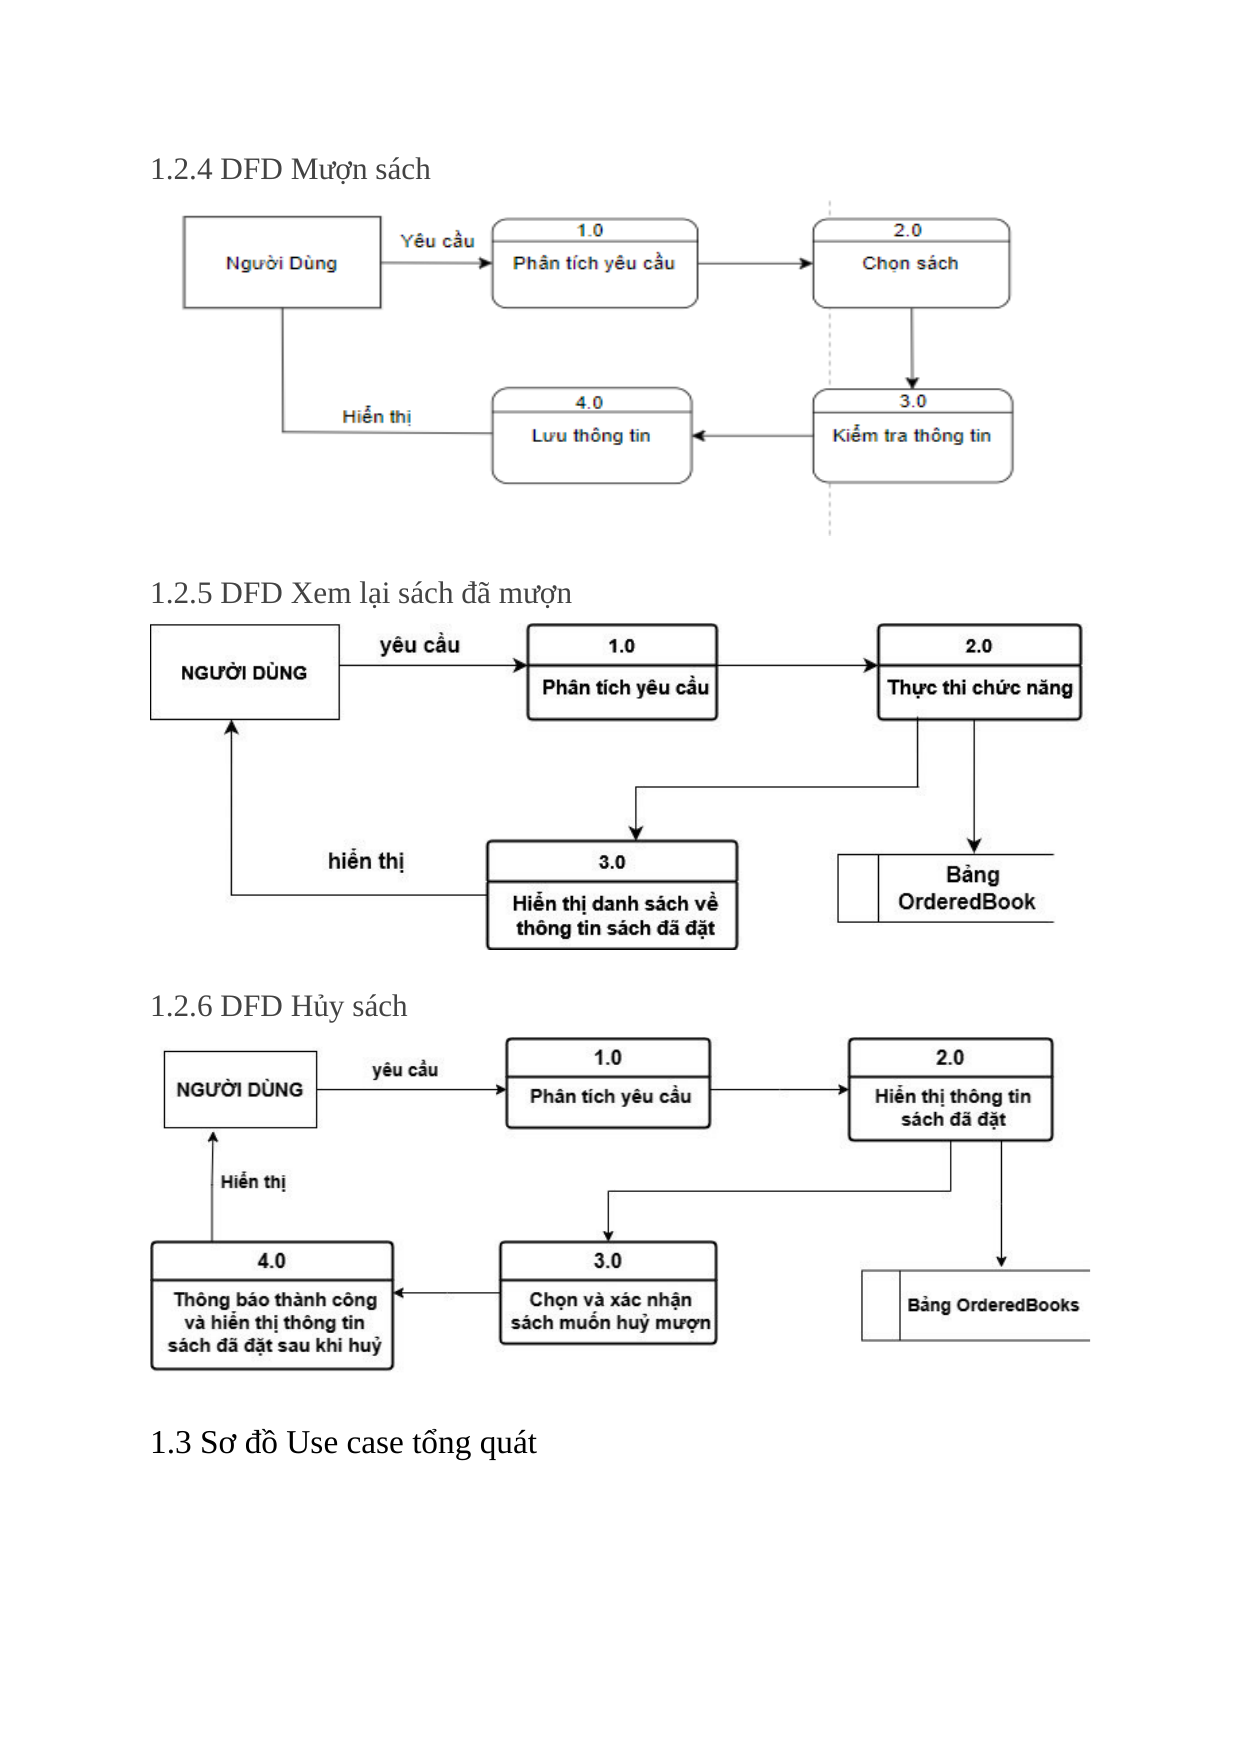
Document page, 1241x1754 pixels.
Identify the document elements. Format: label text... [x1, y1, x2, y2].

subtitle 1.2.6 DFD Hủy sách [150, 988, 1090, 1024]
picture [150, 623, 1090, 950]
subtitle 1.2.5 DFD Xem lại sách đã mượn [150, 574, 1090, 610]
picture [150, 199, 1150, 536]
subtitle 1.3 Sơ đồ Use case tổng quát [150, 1422, 1090, 1460]
picture [150, 1037, 1091, 1380]
subtitle 1.2.4 DFD Mượn sách [150, 150, 1090, 186]
